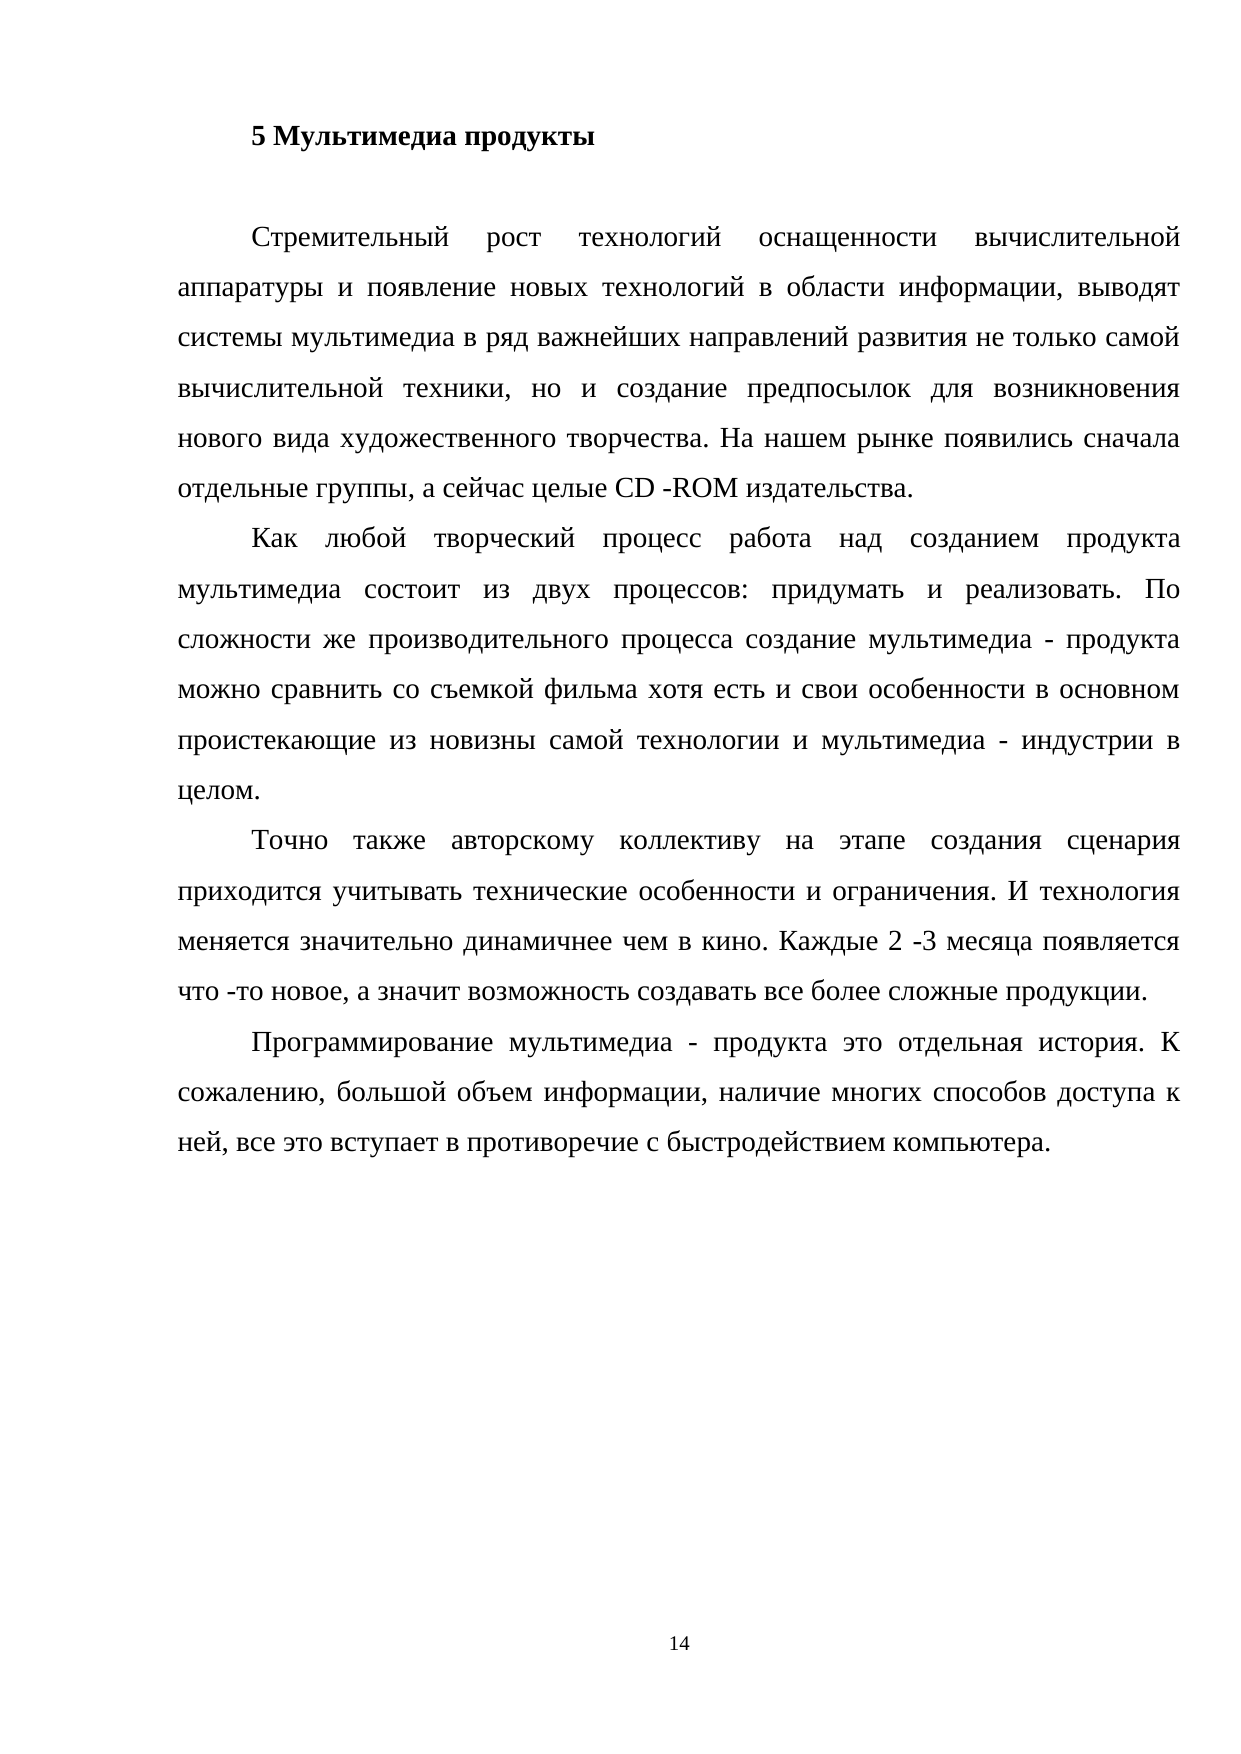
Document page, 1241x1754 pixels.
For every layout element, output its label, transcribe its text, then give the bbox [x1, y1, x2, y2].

text Точно также авторскому коллективу на этапе создания сценария приходится учитывать технические особенности и ограничения. И технология меняется значительно динамичнее чем в кино. Каждые 2 -3 месяца появляется что -то новое, а значит возможность создавать все более сложные продукции. [177, 822, 1181, 1007]
text Стремительный рост технологий оснащенности вычислительной аппаратуры и появление новых технологий в области информации, выводят системы мультимедиа в ряд важнейших направлений развития не только самой вычислительной техники, но и создание предпосылок для возникновения нового вида художественного творчества. На нашем рынке появились сначала отдельные группы, а сейчас целые CD -ROM издательства. [177, 219, 1181, 504]
text Программирование мультимедиа - продукта это отдельная история. К сожалению, большой объем информации, наличие многих способов доступа к ней, все это вступает в противоречие с быстродействием компьютера. [177, 1024, 1181, 1158]
text 5 Мультимедиа продукты [177, 118, 1181, 152]
text Как любой творческий процесс работа над созданием продукта мультимедиа состоит из двух процессов: придумать и реализовать. По сложности же производительного процесса создание мультимедиа - продукта можно сравнить со съемкой фильма хотя есть и свои особенности в основном проистекающие из новизны самой технологии и мультимедиа - индустрии в целом. [177, 521, 1181, 806]
